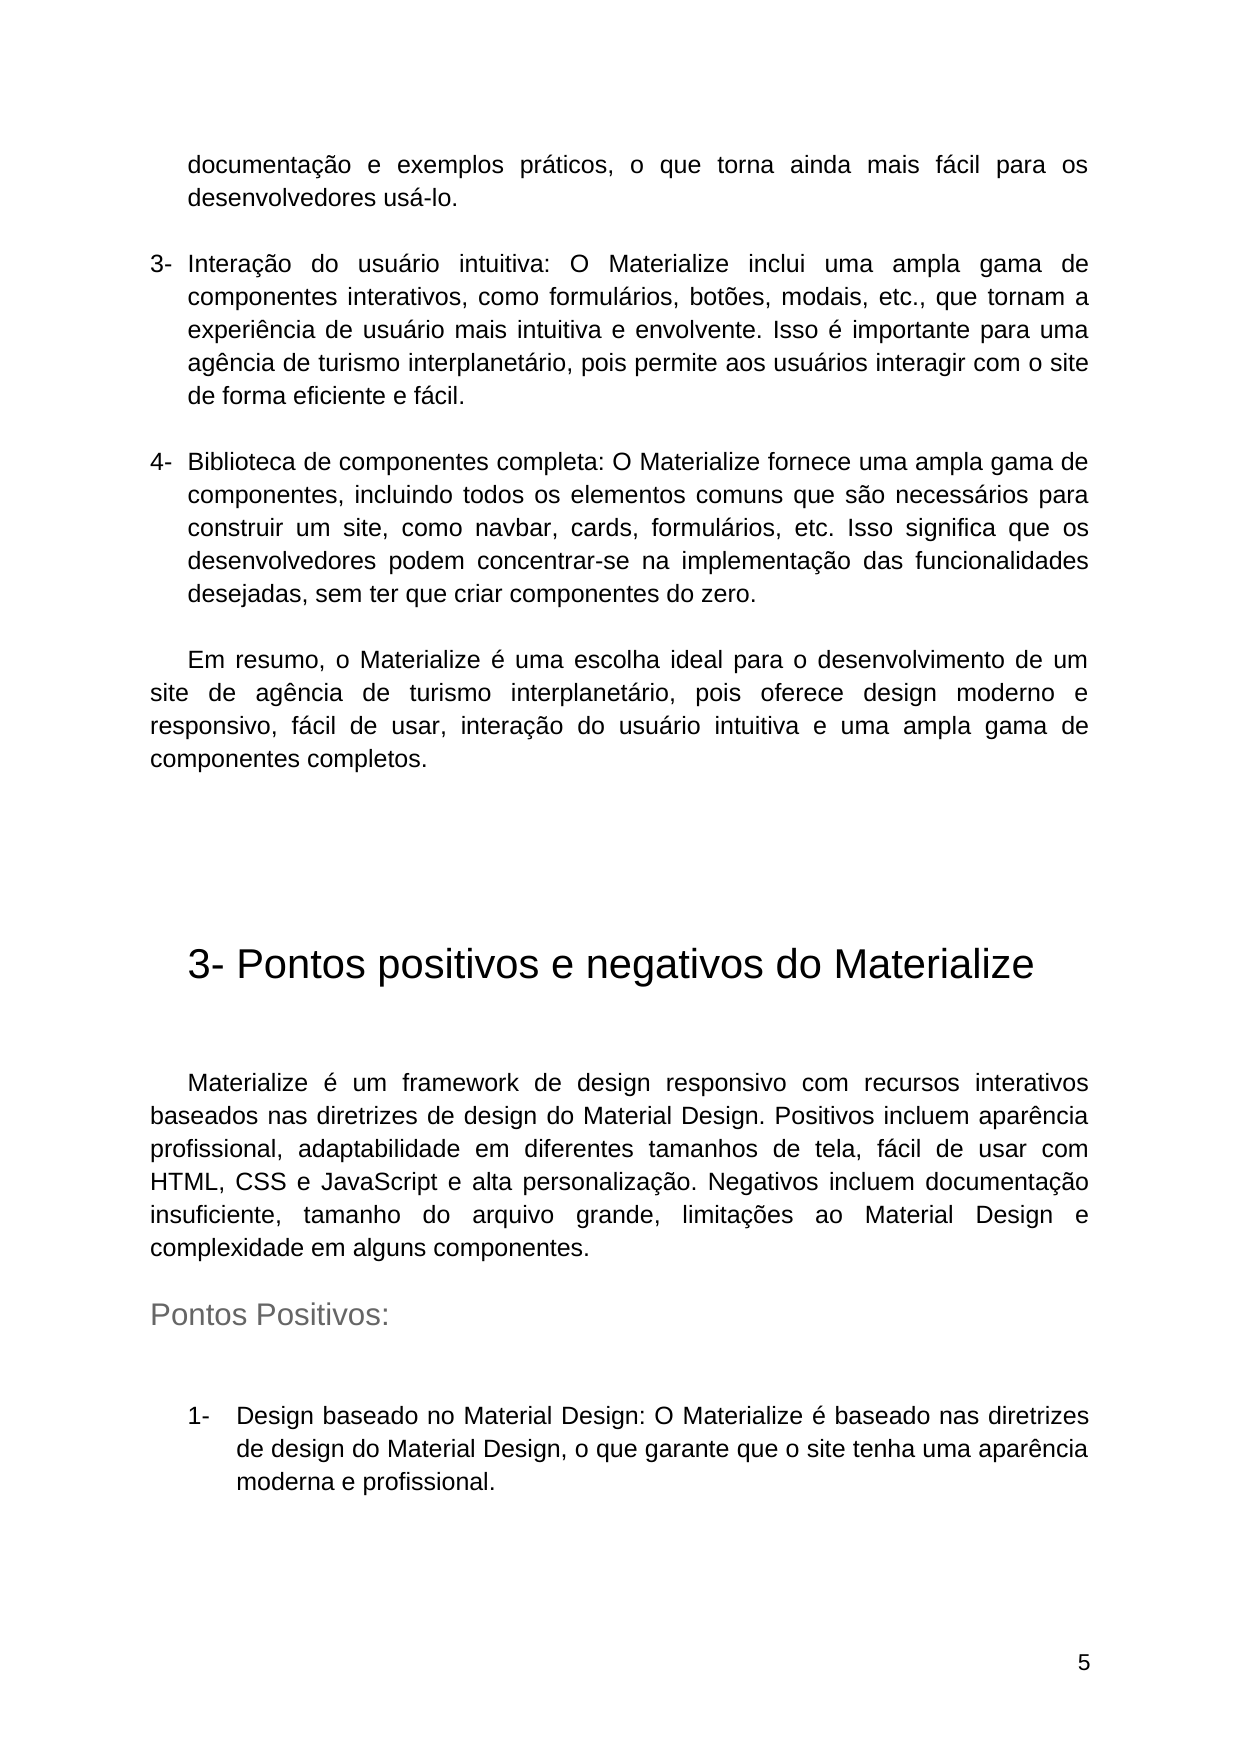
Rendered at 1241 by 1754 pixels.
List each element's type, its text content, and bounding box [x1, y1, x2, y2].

text Em resumo, o Materialize é uma escolha ideal para o desenvolvimento de um site de agência de turismo interplanetário, pois oferece design moderno e responsivo, fácil de usar, interação do usuário intuitiva e uma ampla gama de componentes completos. [150, 645, 1090, 773]
subtitle Pontos positivos e negativos do Materialize [187, 940, 1090, 988]
list Design baseado no Material Design: O Materialize é baseado nas diretrizes de design do Material Design, o que garante que o site tenha uma aparência moderna e profissional. [187, 1401, 1090, 1496]
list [150, 150, 1090, 212]
text Materialize é um framework de design responsivo com recursos interativos baseados nas diretrizes de design do Material Design. Positivos incluem aparência profissional, adaptabilidade em diferentes tamanhos de tela, fácil de usar com HTML, CSS e JavaScript e alta personalização. Negativos incluem documentação insuficiente, tamanho do arquivo grande, limitações ao Material Design e complexidade em alguns componentes. [150, 1068, 1090, 1262]
list Biblioteca de componentes completa: O Materialize fornece uma ampla gama de componentes, incluindo todos os elementos comuns que são necessários para construir um site, como navbar, cards, formulários, etc. Isso significa que os desenvolvedores podem concentrar-se na implementação das funcionalidades desejadas, sem ter que criar componentes do zero. [150, 447, 1090, 608]
list Interação do usuário intuitiva: O Materialize inclui uma ampla gama de componentes interativos, como formulários, botões, modais, etc., que tornam a experiência de usuário mais intuitiva e envolvente. Isso é importante para uma agência de turismo interplanetário, pois permite aos usuários interagir com o site de forma eficiente e fácil. [150, 249, 1090, 410]
subtitle Pontos Positivos: [150, 1296, 1090, 1332]
